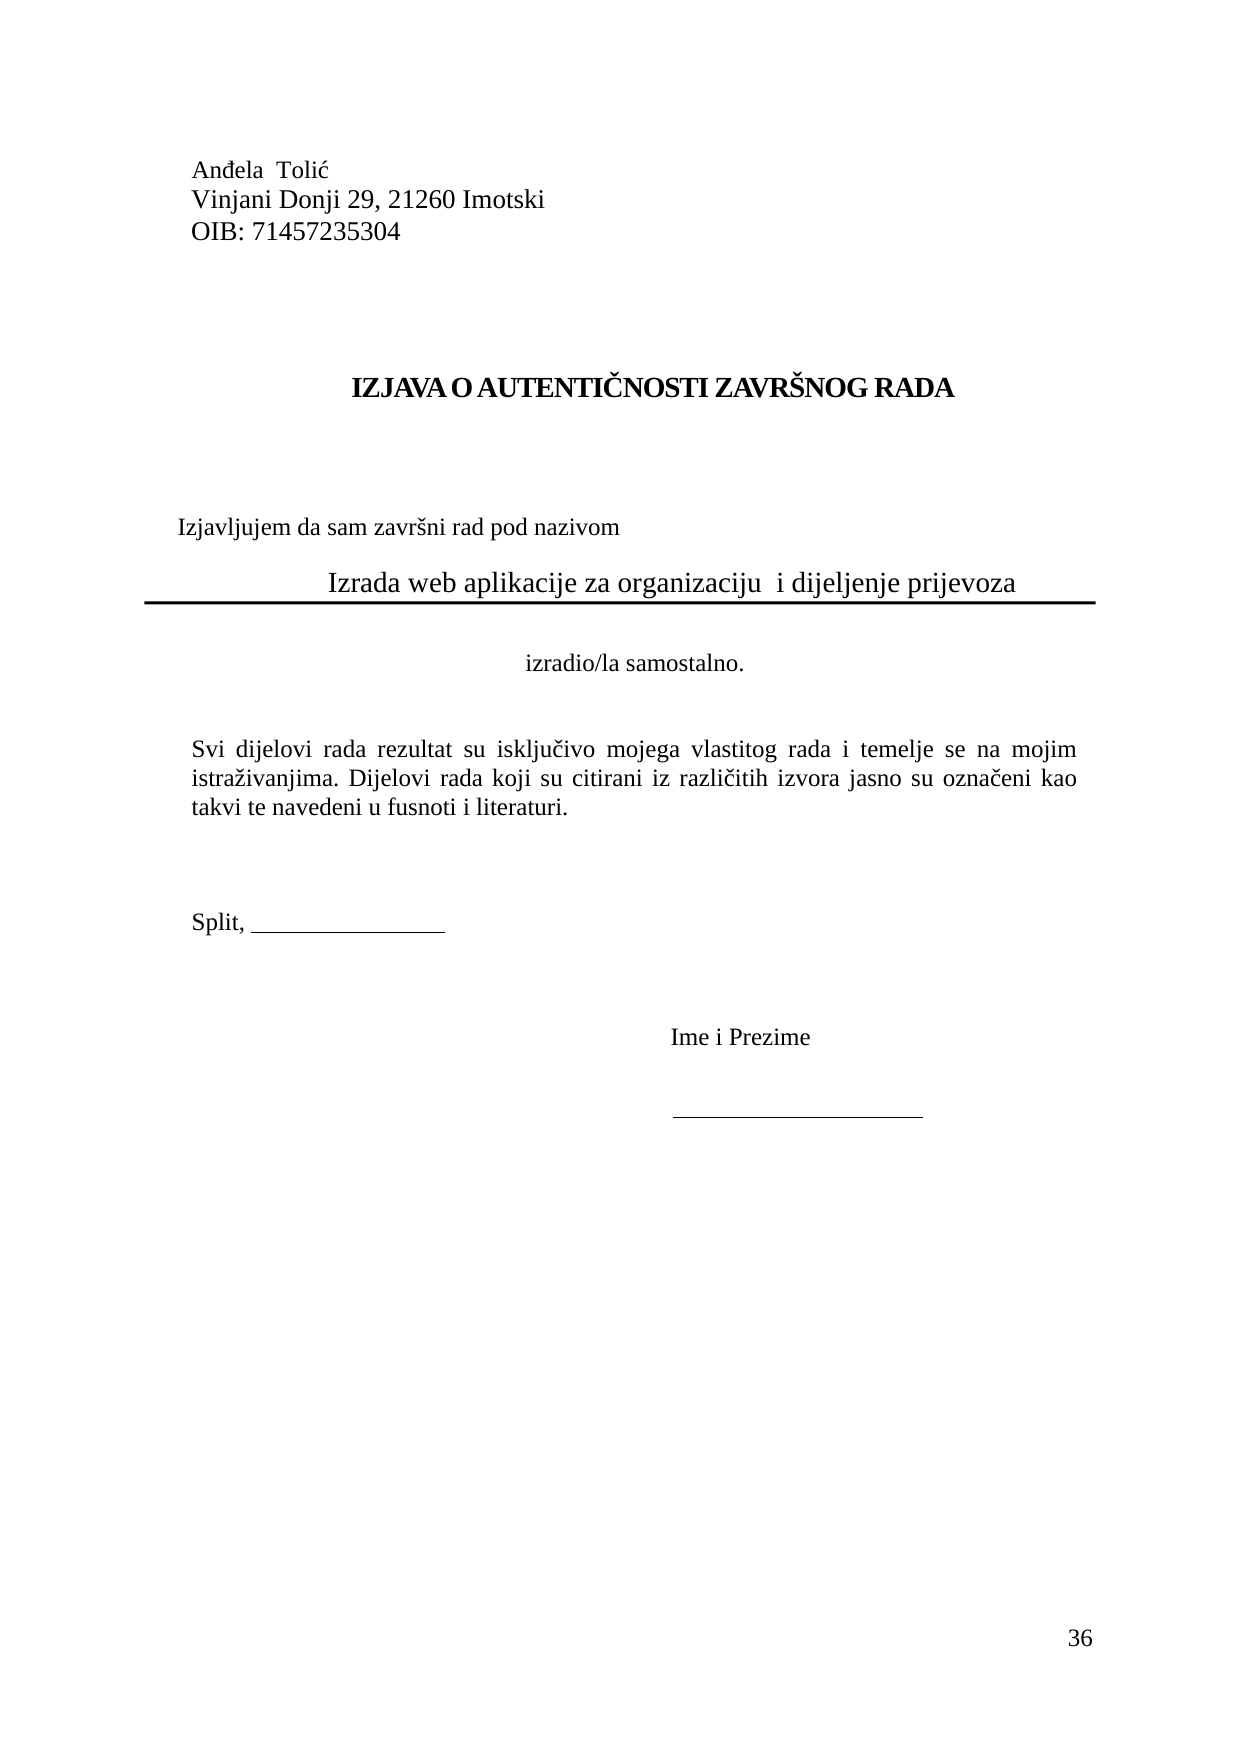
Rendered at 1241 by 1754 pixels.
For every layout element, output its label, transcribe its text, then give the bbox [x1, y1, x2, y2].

text Vinjani Donji 29, 21260 Imotski [177, 184, 1092, 215]
text Izjavljujem da sam završni rad pod nazivom [177, 512, 1092, 541]
text Ime i Prezime [177, 1022, 1092, 1051]
text Split, [191, 907, 1092, 936]
text Anđela Tolić [191, 155, 1092, 184]
text OIB: 71457235304 [177, 215, 1092, 246]
text izradio/la samostalno. [334, 648, 935, 677]
text Izrada web aplikacije za organizaciju i dijeljenje prijevoza [177, 565, 1092, 598]
title IZJAVA O AUTENTIČNOSTI ZAVRŠNOG RADA [214, 371, 1092, 404]
text Svi dijelovi rada rezultat su isključivo mojega vlastitog rada i temelje se na mojim istraživanjima. Dijelovi rada koji su citirani iz različitih izvora jasno su označeni kao takvi te navedeni u fusnoti i literaturi. [191, 734, 1079, 821]
